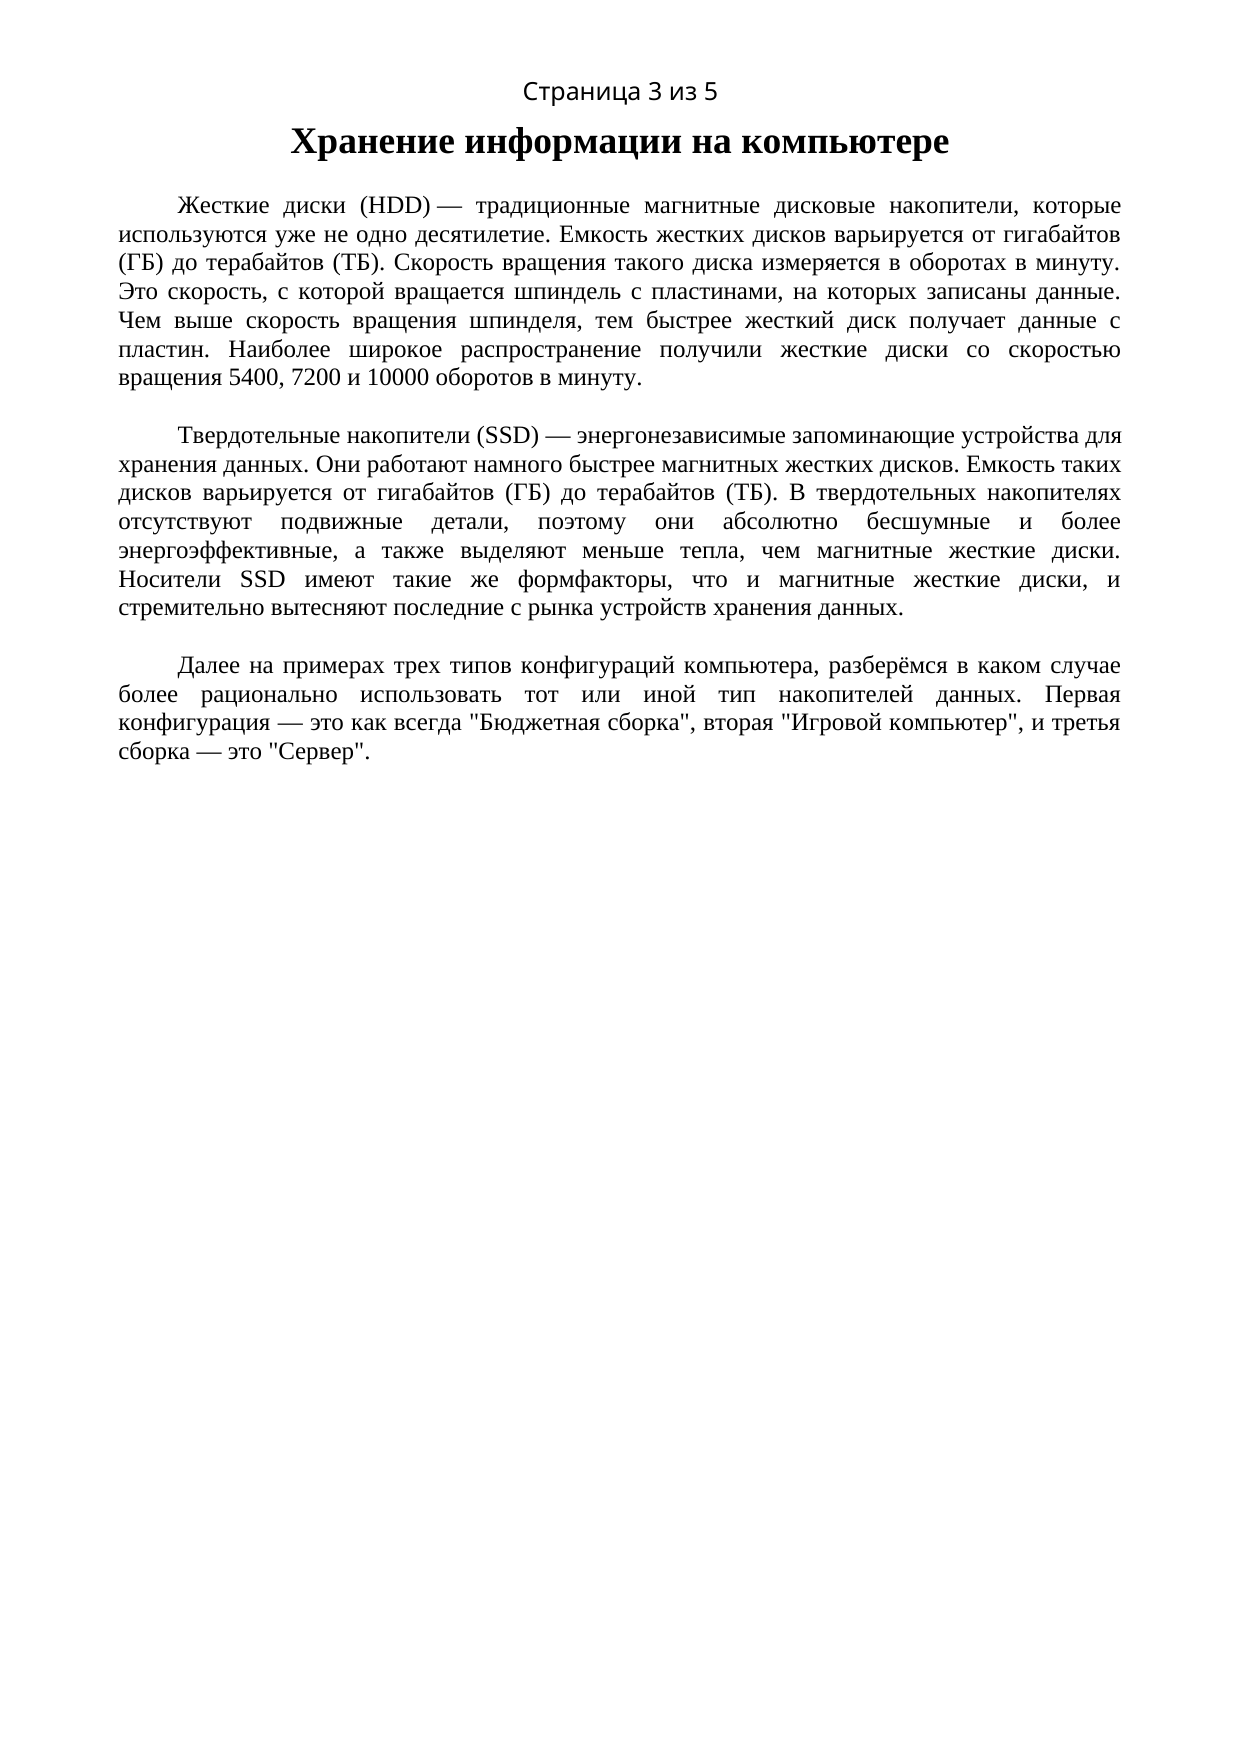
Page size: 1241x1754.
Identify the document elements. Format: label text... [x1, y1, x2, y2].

text Жесткие диски (HDD) — традиционные магнитные дисковые накопители, которые используются уже не одно десятилетие. Емкость жестких дисков варьируется от гигабайтов (ГБ) до терабайтов (ТБ). Скорость вращения такого диска измеряется в оборотах в минуту. Это скорость, с которой вращается шпиндель с пластинами, на которых записаны данные. Чем выше скорость вращения шпинделя, тем быстрее жесткий диск получает данные с пластин. Наиболее широкое распространение получили жесткие диски со скоростью вращения 5400, 7200 и 10000 оборотов в минуту. [118, 190, 1122, 391]
text Твердотельные накопители (SSD) — энергонезависимые запоминающие устройства для хранения данных. Они работают намного быстрее магнитных жестких дисков. Емкость таких дисков варьируется от гигабайтов (ГБ) до терабайтов (ТБ). В твердотельных накопителях отсутствуют подвижные детали, поэтому они абсолютно бесшумные и более энергоэффективные, а также выделяют меньше тепла, чем магнитные жесткие диски. Носители SSD имеют такие же формфакторы, что и магнитные жесткие диски, и стремительно вытесняют последние с рынка устройств хранения данных. [118, 420, 1122, 621]
text Далее на примерах трех типов конфигураций компьютера, разберёмся в каком случае более рационально использовать тот или иной тип накопителей данных. Первая конфигурация — это как всегда "Бюджетная сборка", вторая "Игровой компьютер", и третья сборка — это "Сервер". [118, 650, 1122, 765]
subtitle Хранение информации на компьютере [118, 118, 1122, 161]
